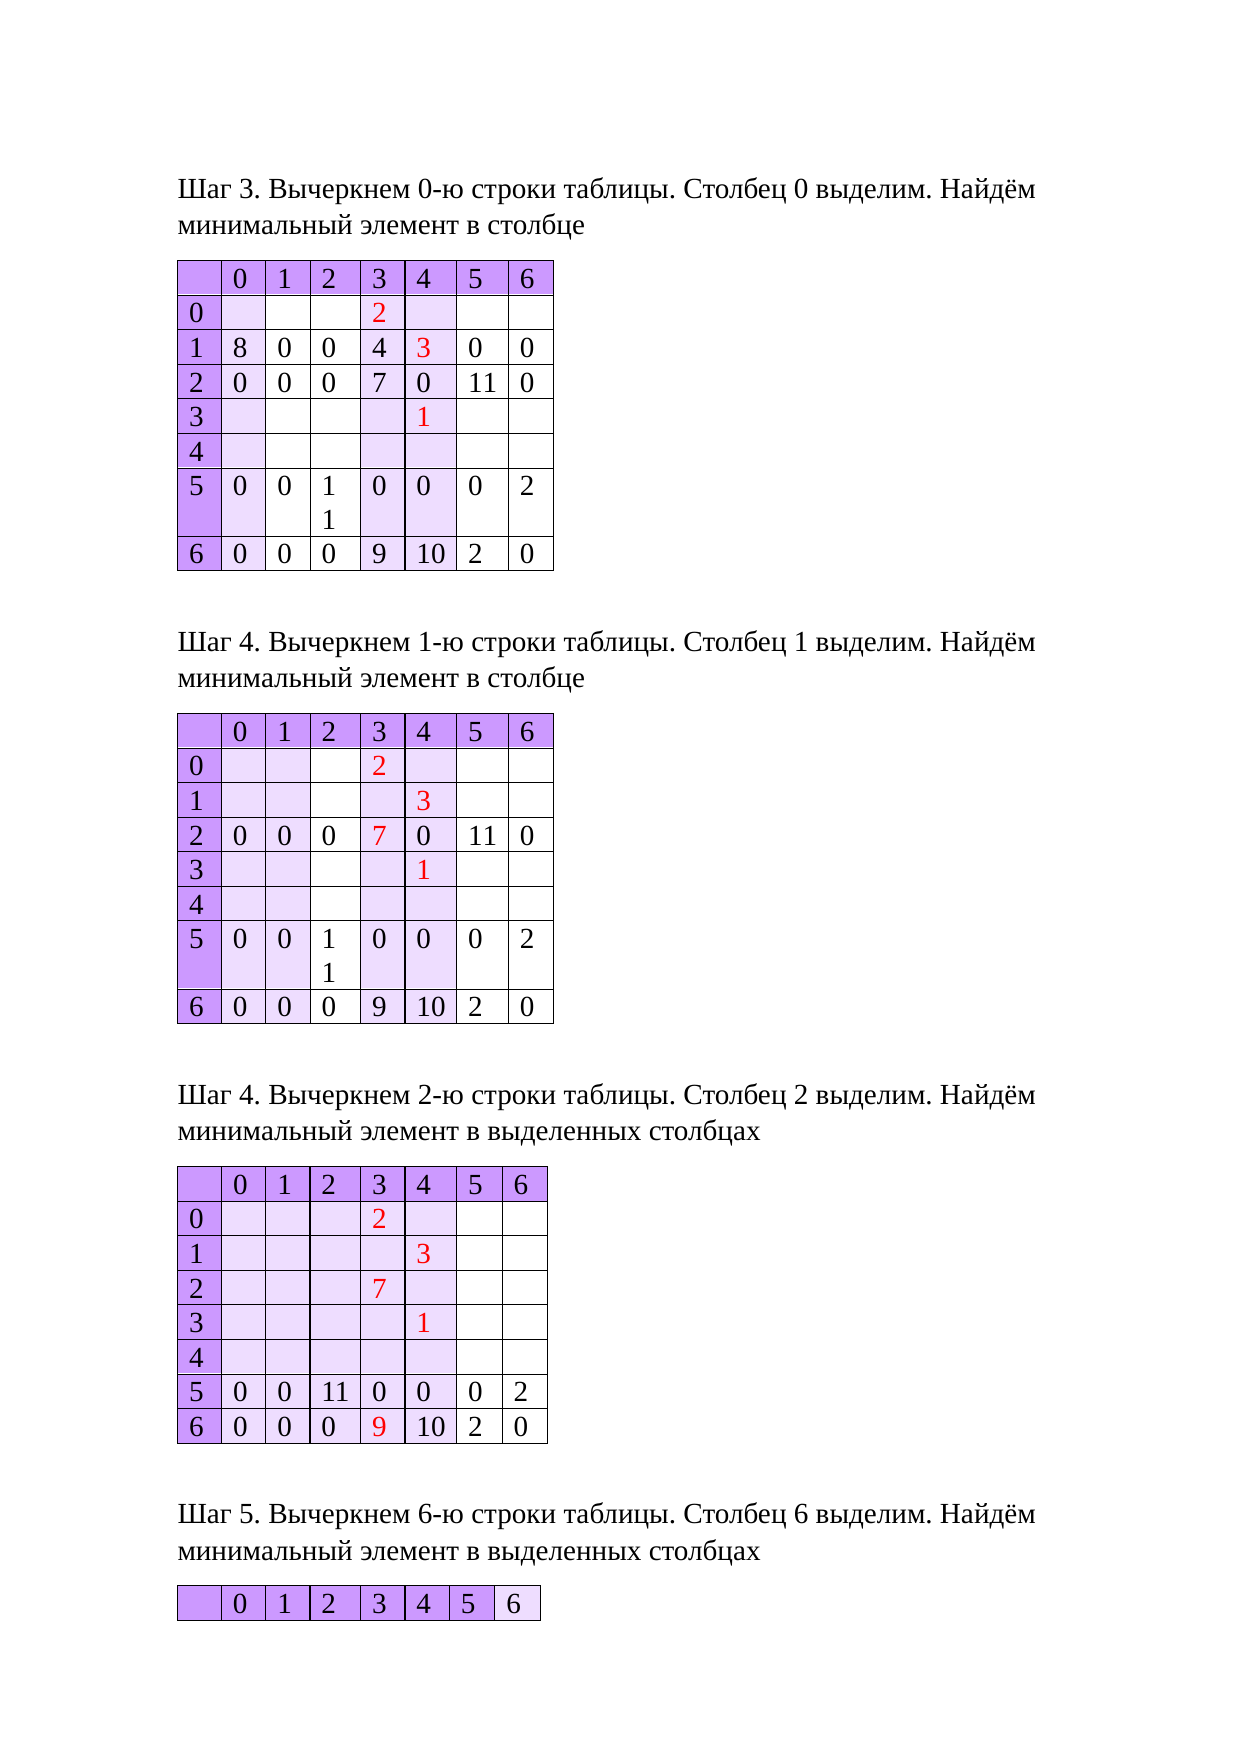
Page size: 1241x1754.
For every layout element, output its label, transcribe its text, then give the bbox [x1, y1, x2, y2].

table_cell 0 [311, 818, 360, 851]
table_cell [222, 399, 265, 433]
table_header 5 [450, 1586, 494, 1620]
table_cell 0 [406, 469, 456, 536]
table_cell 8 [222, 330, 265, 364]
table_cell 0 [311, 365, 360, 398]
table_cell [503, 1305, 547, 1339]
table_cell [361, 1340, 404, 1373]
table_cell 2 [178, 365, 221, 398]
table_cell 0 [406, 1375, 456, 1408]
table_cell 4 [178, 887, 221, 920]
table_cell [361, 852, 404, 886]
table_cell 5 [178, 1375, 221, 1408]
table_cell [222, 749, 265, 782]
table_header 6 [509, 261, 553, 294]
table_cell 2 [361, 1202, 404, 1235]
table_cell 0 [311, 330, 360, 364]
table_header 6 [495, 1586, 540, 1620]
table_cell [361, 887, 404, 920]
table_cell 2 [503, 1375, 547, 1408]
table_header 5 [457, 261, 508, 294]
table_cell 6 [178, 537, 221, 570]
table_cell 0 [406, 818, 456, 851]
table_cell [457, 852, 508, 886]
table_cell 10 [406, 1409, 456, 1443]
table_cell [311, 852, 360, 886]
table_cell [457, 1271, 502, 1304]
table_cell [406, 887, 456, 920]
table_cell 9 [361, 537, 404, 570]
table_cell [311, 1271, 360, 1304]
table_header 3 [361, 1586, 404, 1620]
table_cell 0 [266, 365, 310, 398]
table_cell 0 [266, 537, 310, 570]
table_cell 3 [406, 330, 456, 364]
table_cell [406, 749, 456, 782]
table_cell 0 [406, 921, 456, 988]
table_cell 0 [222, 469, 265, 536]
table_cell [266, 1305, 309, 1339]
table_cell 2 [457, 537, 508, 570]
table_cell 6 [178, 1409, 221, 1443]
table_cell 3 [178, 1305, 221, 1339]
table_cell [361, 783, 404, 817]
table_cell [503, 1271, 547, 1304]
table_cell 2 [178, 1271, 221, 1304]
table_cell [266, 434, 310, 467]
table_cell 0 [178, 749, 221, 782]
table_cell [406, 296, 456, 329]
table_cell [222, 434, 265, 467]
table_header [178, 261, 221, 294]
table_header 5 [457, 1167, 502, 1201]
table_cell 0 [457, 330, 508, 364]
table_cell 0 [266, 1375, 309, 1408]
table_cell 1 [178, 1236, 221, 1270]
table_cell 1 [406, 852, 456, 886]
table_header 4 [406, 1167, 456, 1201]
table_cell [222, 852, 265, 886]
table_cell 2 [509, 469, 553, 536]
table_cell 3 [406, 783, 456, 817]
table_cell [406, 434, 456, 467]
table_cell 0 [222, 537, 265, 570]
table_header 2 [311, 714, 360, 747]
table_header 3 [361, 261, 404, 294]
table_cell [266, 887, 310, 920]
table_cell [509, 852, 553, 886]
table_header 3 [361, 1167, 404, 1201]
table_cell [311, 296, 360, 329]
table_cell [457, 887, 508, 920]
table_cell [406, 1340, 456, 1373]
table_cell 2 [509, 921, 553, 988]
table_cell 7 [361, 818, 404, 851]
table_cell 0 [178, 1202, 221, 1235]
table_cell [266, 749, 310, 782]
table_cell [311, 887, 360, 920]
table_cell 0 [457, 1375, 502, 1408]
table_cell [222, 296, 265, 329]
table_header 1 [266, 261, 310, 294]
table_cell 7 [361, 1271, 404, 1304]
table_cell [509, 399, 553, 433]
table_cell 11 [311, 921, 360, 988]
text Шаг 5. Вычеркнем 6-ю строки таблицы. Столбец 6 выделим. Найдём минимальный элемент в выделенных столбцах [177, 1496, 1152, 1566]
table_cell 0 [266, 921, 310, 988]
table_cell [311, 749, 360, 782]
table_cell 2 [361, 749, 404, 782]
table_cell 0 [509, 990, 553, 1023]
table_cell 0 [457, 469, 508, 536]
table_cell 2 [457, 1409, 502, 1443]
table_cell 0 [222, 990, 265, 1023]
table_cell [266, 296, 310, 329]
table_header 6 [509, 714, 553, 747]
table_cell 10 [406, 537, 456, 570]
table_cell 0 [406, 365, 456, 398]
table_cell 1 [178, 330, 221, 364]
table_cell 0 [361, 469, 404, 536]
table_cell [509, 887, 553, 920]
table_cell 0 [222, 1409, 265, 1443]
table_cell 0 [222, 921, 265, 988]
table_cell [311, 1340, 360, 1373]
table_cell 9 [361, 990, 404, 1023]
table_cell [503, 1340, 547, 1373]
table_cell 0 [509, 330, 553, 364]
table_cell [266, 399, 310, 433]
table_cell 0 [266, 330, 310, 364]
table_header 0 [222, 714, 265, 747]
table_cell 5 [178, 921, 221, 988]
table_cell [266, 1271, 309, 1304]
table_cell [406, 1202, 456, 1235]
table_cell 11 [457, 818, 508, 851]
table_header 1 [266, 1586, 309, 1620]
table_cell 3 [406, 1236, 456, 1270]
table_cell [311, 399, 360, 433]
table_cell [457, 434, 508, 467]
table_cell [457, 1305, 502, 1339]
table_cell 0 [361, 921, 404, 988]
table_cell [266, 1202, 309, 1235]
table_cell 4 [361, 330, 404, 364]
table_cell 0 [311, 537, 360, 570]
table_cell 0 [457, 921, 508, 988]
table_cell [266, 1340, 309, 1373]
table_header [178, 714, 221, 747]
table_cell [457, 296, 508, 329]
table_cell [311, 434, 360, 467]
table_header 4 [406, 714, 456, 747]
table_cell [222, 783, 265, 817]
table_cell [406, 1271, 456, 1304]
table_cell 5 [178, 469, 221, 536]
table_cell [222, 1305, 265, 1339]
table_header 1 [266, 714, 310, 747]
table_header 0 [222, 1167, 265, 1201]
table_header 2 [311, 261, 360, 294]
table_cell [503, 1236, 547, 1270]
table_header 1 [266, 1167, 309, 1201]
table_header 2 [311, 1586, 360, 1620]
table_cell 0 [311, 1409, 360, 1443]
table_cell 0 [178, 296, 221, 329]
table_cell 0 [266, 818, 310, 851]
table_header 2 [311, 1167, 360, 1201]
table_cell 3 [178, 399, 221, 433]
text Шаг 4. Вычеркнем 2-ю строки таблицы. Столбец 2 выделим. Найдём минимальный элемент в выделенных столбцах [177, 1077, 1152, 1147]
table_cell [457, 783, 508, 817]
table_cell 7 [361, 365, 404, 398]
table_cell [222, 887, 265, 920]
table_cell 1 [406, 1305, 456, 1339]
table_cell [222, 1340, 265, 1373]
table_cell 2 [178, 818, 221, 851]
table_header 0 [222, 1586, 265, 1620]
table_cell 0 [266, 469, 310, 536]
table_cell [361, 434, 404, 467]
table_cell 0 [509, 818, 553, 851]
table_cell 0 [266, 1409, 309, 1443]
table_cell [457, 1236, 502, 1270]
table_cell [509, 296, 553, 329]
table_header 6 [503, 1167, 547, 1201]
table_cell [361, 399, 404, 433]
table_header 4 [406, 261, 456, 294]
table_cell [503, 1202, 547, 1235]
table_cell [509, 749, 553, 782]
table_cell [311, 1202, 360, 1235]
table_cell 1 [406, 399, 456, 433]
table_cell 6 [178, 990, 221, 1023]
table_cell 11 [311, 469, 360, 536]
table_header 5 [457, 714, 508, 747]
table_cell 0 [311, 990, 360, 1023]
table_cell [361, 1305, 404, 1339]
table_cell [222, 1202, 265, 1235]
table_cell 2 [457, 990, 508, 1023]
table_cell 9 [361, 1409, 404, 1443]
table_cell 0 [361, 1375, 404, 1408]
table_cell 4 [178, 1340, 221, 1373]
table_cell 0 [509, 537, 553, 570]
table_cell [509, 783, 553, 817]
table_cell [457, 399, 508, 433]
table_cell 0 [509, 365, 553, 398]
text Шаг 4. Вычеркнем 1-ю строки таблицы. Столбец 1 выделим. Найдём минимальный элемент в столбце [177, 624, 1152, 694]
table_cell 2 [361, 296, 404, 329]
table_cell [266, 783, 310, 817]
table_cell 10 [406, 990, 456, 1023]
table_cell 4 [178, 434, 221, 467]
table_cell 1 [178, 783, 221, 817]
table_cell 3 [178, 852, 221, 886]
table_cell [361, 1236, 404, 1270]
text Шаг 3. Вычеркнем 0-ю строки таблицы. Столбец 0 выделим. Найдём минимальный элемент в столбце [177, 171, 1152, 241]
table_cell 0 [266, 990, 310, 1023]
table_cell [266, 852, 310, 886]
table_cell [457, 749, 508, 782]
table_cell [509, 434, 553, 467]
table_cell [222, 1271, 265, 1304]
table_cell [266, 1236, 309, 1270]
table_cell [311, 1236, 360, 1270]
table_cell 0 [222, 365, 265, 398]
table_cell [457, 1340, 502, 1373]
table_cell [311, 1305, 360, 1339]
table_header [178, 1586, 221, 1620]
table_cell 11 [311, 1375, 360, 1408]
table_header 4 [406, 1586, 449, 1620]
table_header 0 [222, 261, 265, 294]
table_cell 0 [222, 818, 265, 851]
table_cell 0 [503, 1409, 547, 1443]
table_cell [457, 1202, 502, 1235]
table_cell 0 [222, 1375, 265, 1408]
table_cell [311, 783, 360, 817]
table_cell [222, 1236, 265, 1270]
table_header [178, 1167, 221, 1201]
table_header 3 [361, 714, 404, 747]
table_cell 11 [457, 365, 508, 398]
